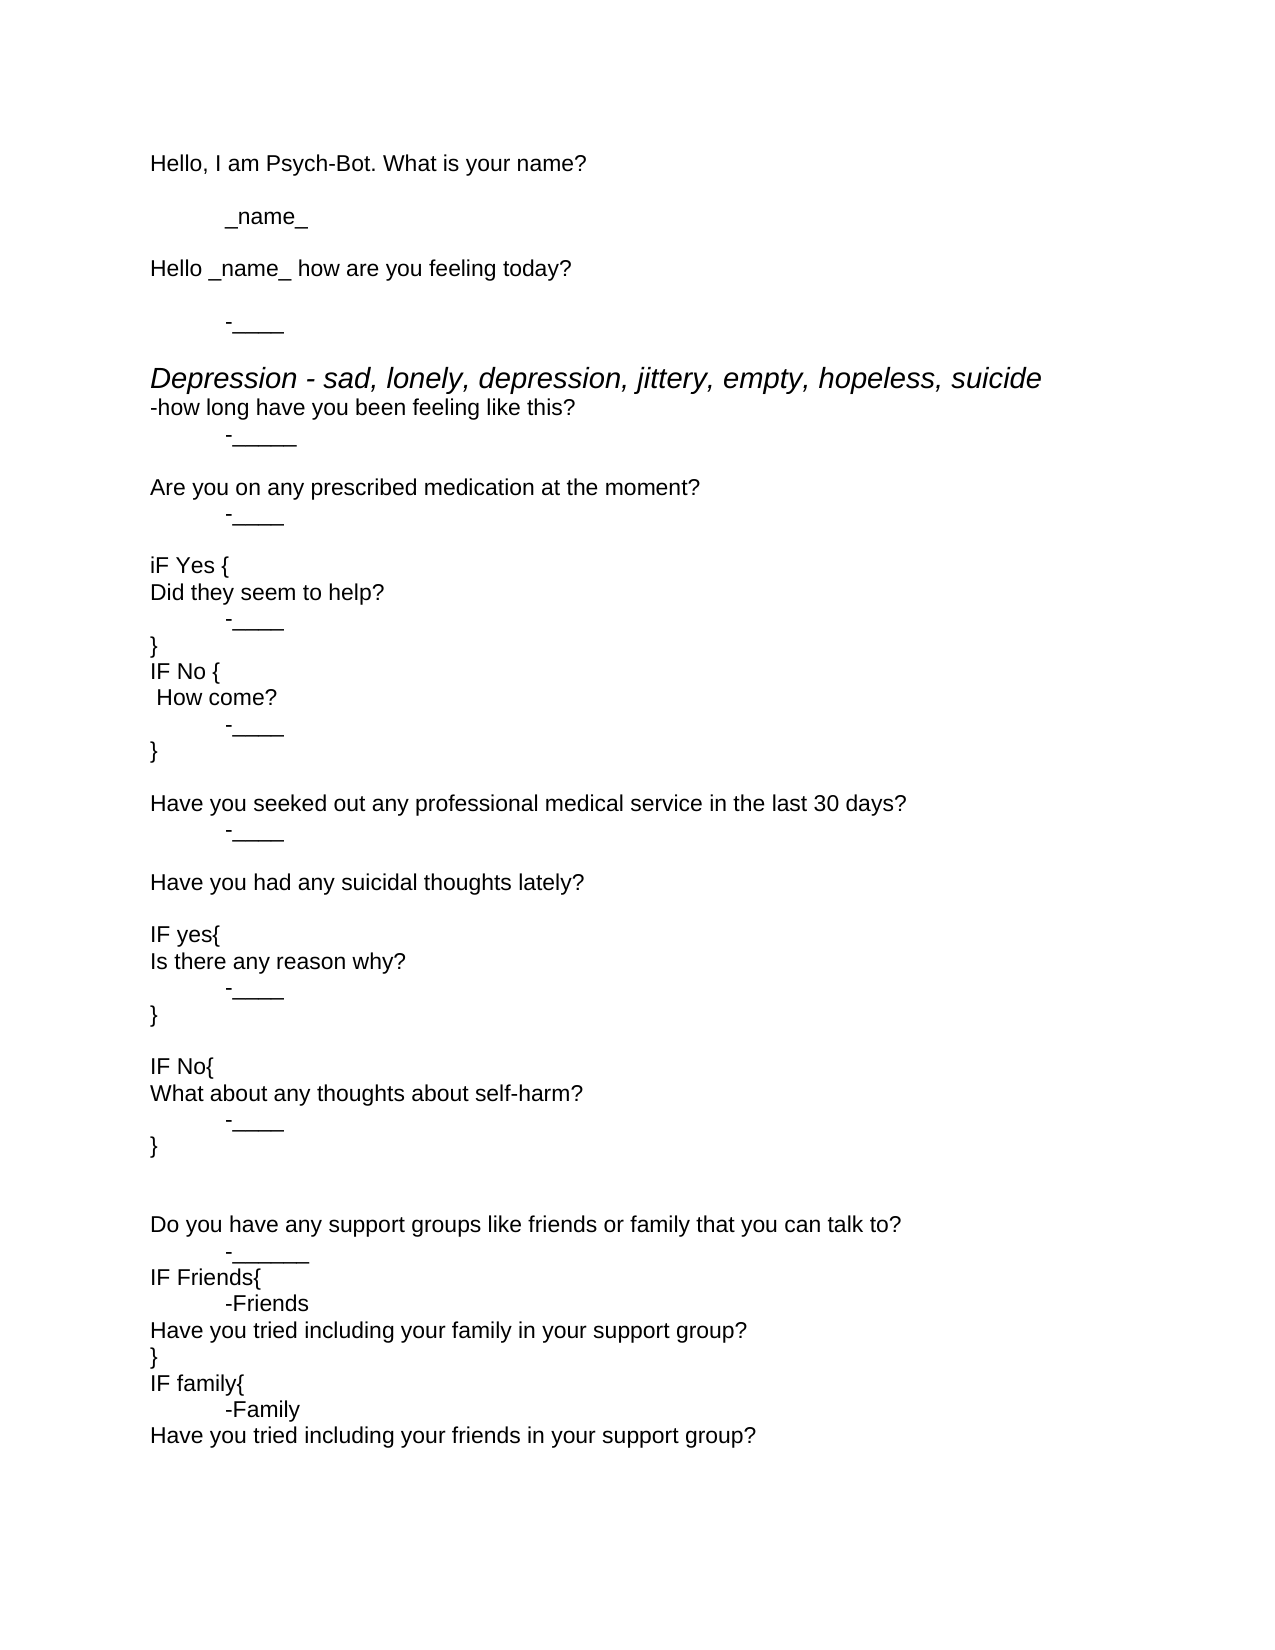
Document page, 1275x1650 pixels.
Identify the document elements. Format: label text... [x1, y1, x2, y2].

text } [150, 737, 1125, 763]
text -____ [150, 308, 1125, 334]
text -____ [150, 1106, 1125, 1132]
text Are you on any prescribed medication at the moment? [150, 447, 1125, 500]
text } [150, 1343, 1125, 1369]
text iF Yes { [150, 552, 1125, 579]
text Have you tried including your family in your support group? [150, 1317, 1125, 1343]
text } [150, 1132, 1125, 1159]
text What about any thoughts about self-harm? [150, 1079, 1125, 1106]
text -Friends [150, 1290, 1125, 1317]
text Do you have any support groups like friends or family that you can talk to? [150, 1211, 1125, 1238]
text -____ [150, 974, 1125, 1001]
text IF family{ -Family [150, 1369, 1125, 1422]
text IF No{ [150, 1053, 1125, 1079]
text } [150, 632, 1125, 658]
text Have you seeked out any professional medical service in the last 30 days? [150, 790, 1125, 816]
text -_____ [150, 421, 1125, 447]
text Hello, I am Psych-Bot. What is your name? [150, 150, 1125, 176]
text -____ [150, 500, 1125, 552]
text -____ [150, 605, 1125, 632]
text _name_ [150, 203, 1125, 229]
text -______ [150, 1238, 1125, 1264]
text -how long have you been feeling like this? [150, 394, 1125, 421]
text -____ [150, 816, 1125, 842]
text IF No { [150, 658, 1125, 684]
text Did they seem to help? [150, 579, 1125, 605]
text Hello _name_ how are you feeling today? [150, 255, 1125, 282]
text How come? [150, 684, 1125, 711]
text IF Friends{ [150, 1264, 1125, 1290]
text -____ [150, 711, 1125, 737]
text Have you had any suicidal thoughts lately? [150, 869, 1125, 895]
text Have you tried including your friends in your support group? [150, 1422, 1125, 1448]
text Depression - sad, lonely, depression, jittery, empty, hopeless, suicide [150, 361, 1125, 394]
text IF yes{ Is there any reason why? [150, 921, 1125, 974]
text } [150, 1001, 1125, 1027]
